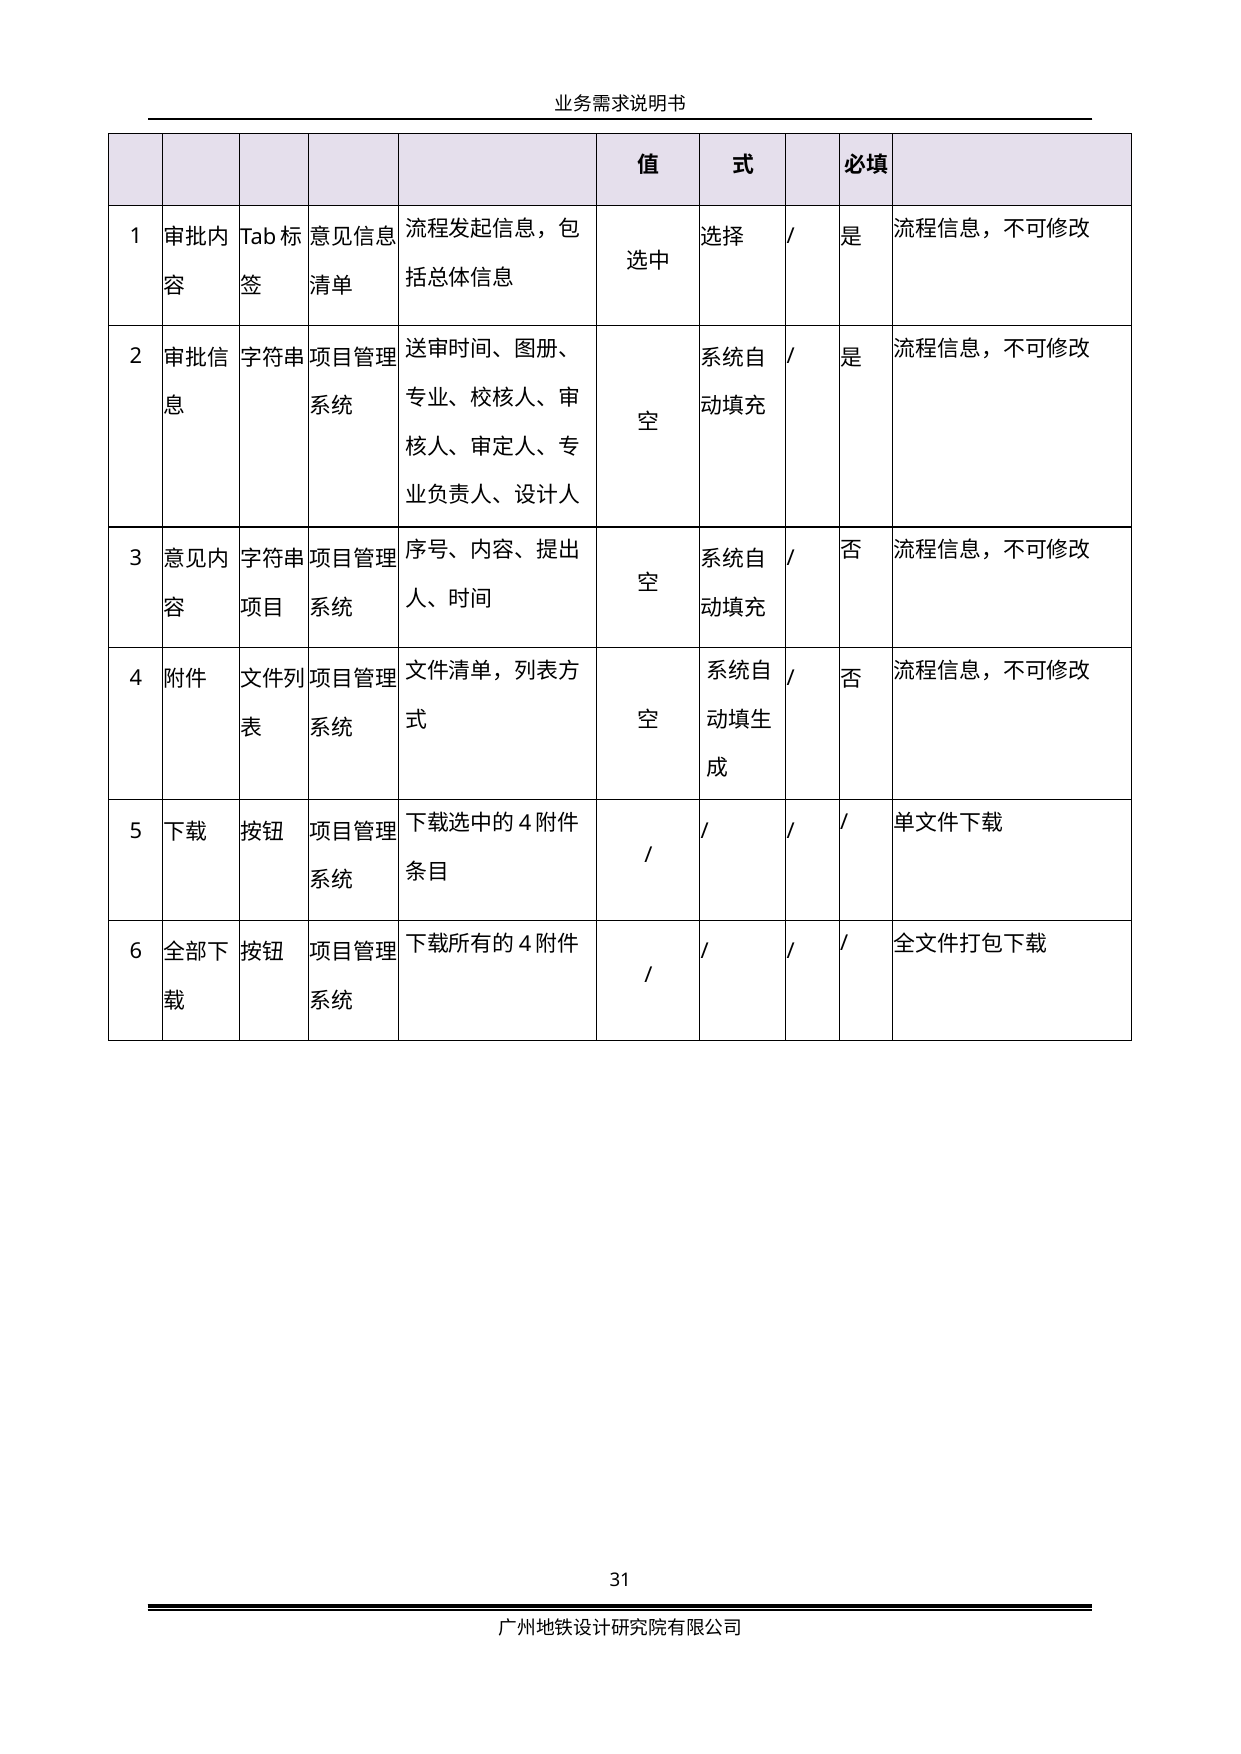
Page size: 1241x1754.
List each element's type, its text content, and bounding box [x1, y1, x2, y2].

table_cell / [597, 921, 699, 1040]
table_cell 下载所有的4附件 [399, 921, 596, 1040]
table_cell Tab标签 [240, 206, 308, 325]
table_cell 按钮 [240, 921, 308, 1040]
table_cell 全文件打包下载 [893, 921, 1131, 1040]
table_cell 6 [109, 921, 162, 1040]
table_cell 字符串 [240, 326, 308, 526]
table_cell 流程信息，不可修改 [893, 648, 1131, 799]
table_cell 文件清单，列表方式 [399, 648, 596, 799]
table_header 编号 [109, 134, 162, 205]
table_cell 否 [840, 528, 892, 647]
table_cell 系统自动填充 [700, 326, 785, 526]
table_cell 下载 [163, 800, 239, 920]
table_cell 2 [109, 326, 162, 526]
table_cell 单文件下载 [893, 800, 1131, 920]
table_cell 否 [840, 648, 892, 799]
table_cell 下载选中的4附件条目 [399, 800, 596, 920]
table_cell / [597, 800, 699, 920]
table_header 数据来源 [309, 134, 398, 205]
table_cell 项目管理系统 [309, 326, 398, 526]
table_cell 1 [109, 206, 162, 325]
table_cell 空 [597, 326, 699, 526]
table_cell 流程信息，不可修改 [893, 206, 1131, 325]
table_cell 意见信息清单 [309, 206, 398, 325]
table_cell / [786, 800, 839, 920]
table_cell 系统自动填充 [700, 528, 785, 647]
table_cell 项目管理系统 [309, 921, 398, 1040]
table_cell 意见内容 [163, 528, 239, 647]
table_cell 系统自动填生成 [700, 648, 785, 799]
table_cell 字符串项目 [240, 528, 308, 647]
table_cell 文件列表 [240, 648, 308, 799]
table_header 操作方式 [700, 134, 785, 205]
table_cell 序号、内容、提出人、时间 [399, 528, 596, 647]
table_cell / [700, 921, 785, 1040]
table_cell / [786, 921, 839, 1040]
table_cell 3 [109, 528, 162, 647]
table_cell 4 [109, 648, 162, 799]
table_cell 附件 [163, 648, 239, 799]
table_cell 项目管理系统 [309, 800, 398, 920]
table_cell / [786, 206, 839, 325]
table_header 是否必填 [840, 134, 892, 205]
table_cell 空 [597, 648, 699, 799]
table_header 类型 [240, 134, 308, 205]
table_cell 是 [840, 206, 892, 325]
table_cell 流程信息，不可修改 [893, 326, 1131, 526]
table_cell 全部下载 [163, 921, 239, 1040]
table_cell / [840, 800, 892, 920]
table_cell 流程发起信息，包括总体信息 [399, 206, 596, 325]
table_cell 选中 [597, 206, 699, 325]
table_cell / [786, 528, 839, 647]
table_header 数据值范围 [399, 134, 596, 205]
table_cell 空 [597, 528, 699, 647]
table_cell / [840, 921, 892, 1040]
table_cell 选择 [700, 206, 785, 325]
table_cell 5 [109, 800, 162, 920]
table_cell 送审时间、图册、专业、校核人、审核人、审定人、专业负责人、设计人 [399, 326, 596, 526]
table_header 长度 [786, 134, 839, 205]
table_cell 项目管理系统 [309, 648, 398, 799]
table_cell / [700, 800, 785, 920]
table_cell 按钮 [240, 800, 308, 920]
table_header 数据默认值 [597, 134, 699, 205]
table_cell / [786, 326, 839, 526]
table_cell 审批内容 [163, 206, 239, 325]
table_cell 项目管理系统 [309, 528, 398, 647]
table_cell 审批信息 [163, 326, 239, 526]
table_cell 是 [840, 326, 892, 526]
table_header 处理规则 [893, 134, 1131, 205]
table_header 字段名 [163, 134, 239, 205]
table_cell / [786, 648, 839, 799]
table_cell 流程信息，不可修改 [893, 528, 1131, 647]
